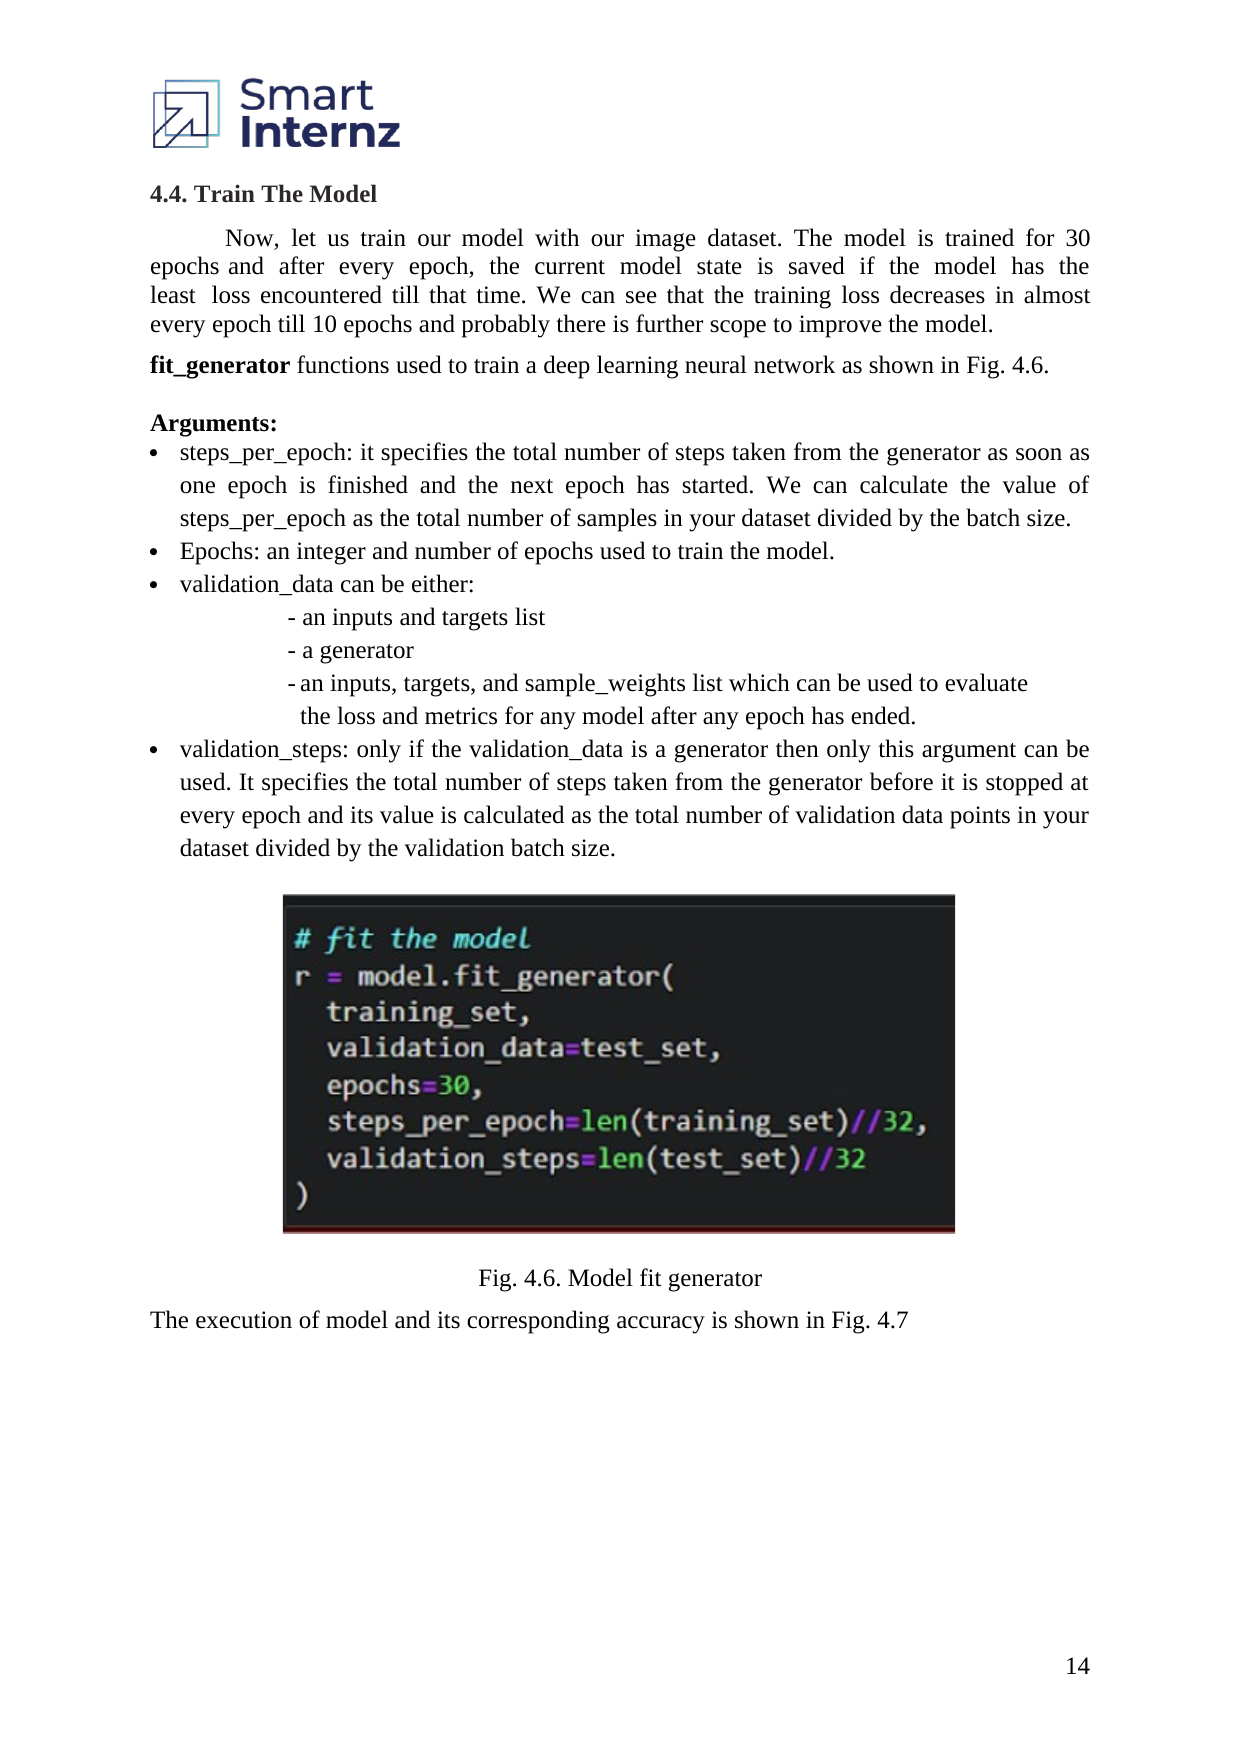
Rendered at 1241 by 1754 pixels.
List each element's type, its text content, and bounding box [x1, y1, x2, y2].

text The execution of model and its corresponding accuracy is shown in Fig. 4.7 [150, 1305, 1188, 1333]
list steps_per_epoch: it specifies the total number of steps taken from the generator as soon as one epoch is finished and the next epoch has started. We can calculate the value of steps_per_epoch as the total number of samples in your dataset divided by the batch size. [150, 437, 1091, 532]
text Now, let us train our model with our image dataset. The model is trained for 30 epochs and after every epoch, the current model state is saved if the model has the least loss encountered till that time. We can see that the training loss decreases in almost every epoch till 10 epochs and probably there is further scope to improve the model. [150, 223, 1091, 338]
text Fig. 4.6. Model fit generator [478, 1263, 1188, 1292]
picture [282, 894, 956, 1234]
list a generator [287, 635, 1188, 664]
list Epochs: an integer and number of epochs used to train the model. [150, 536, 1188, 565]
text fit_generator functions used to train a deep learning neural network as shown in Fig. 4.6. [150, 350, 1188, 379]
list an inputs and targets list [287, 602, 1188, 631]
list validation_steps: only if the validation_data is a generator then only this argument can be used. It specifies the total number of steps taken from the generator before it is stopped at every epoch and its value is calculated as the total number of validation data points in your dataset divided by the validation batch size. [150, 734, 1091, 862]
subtitle Train The Model [150, 179, 1188, 207]
picture [150, 73, 403, 150]
list an inputs, targets, and sample_weights list which can be used to evaluate the loss and metrics for any model after any epoch has ended. [287, 668, 1031, 730]
list validation_data can be either: [150, 569, 1188, 598]
subtitle Arguments: [150, 408, 1188, 436]
